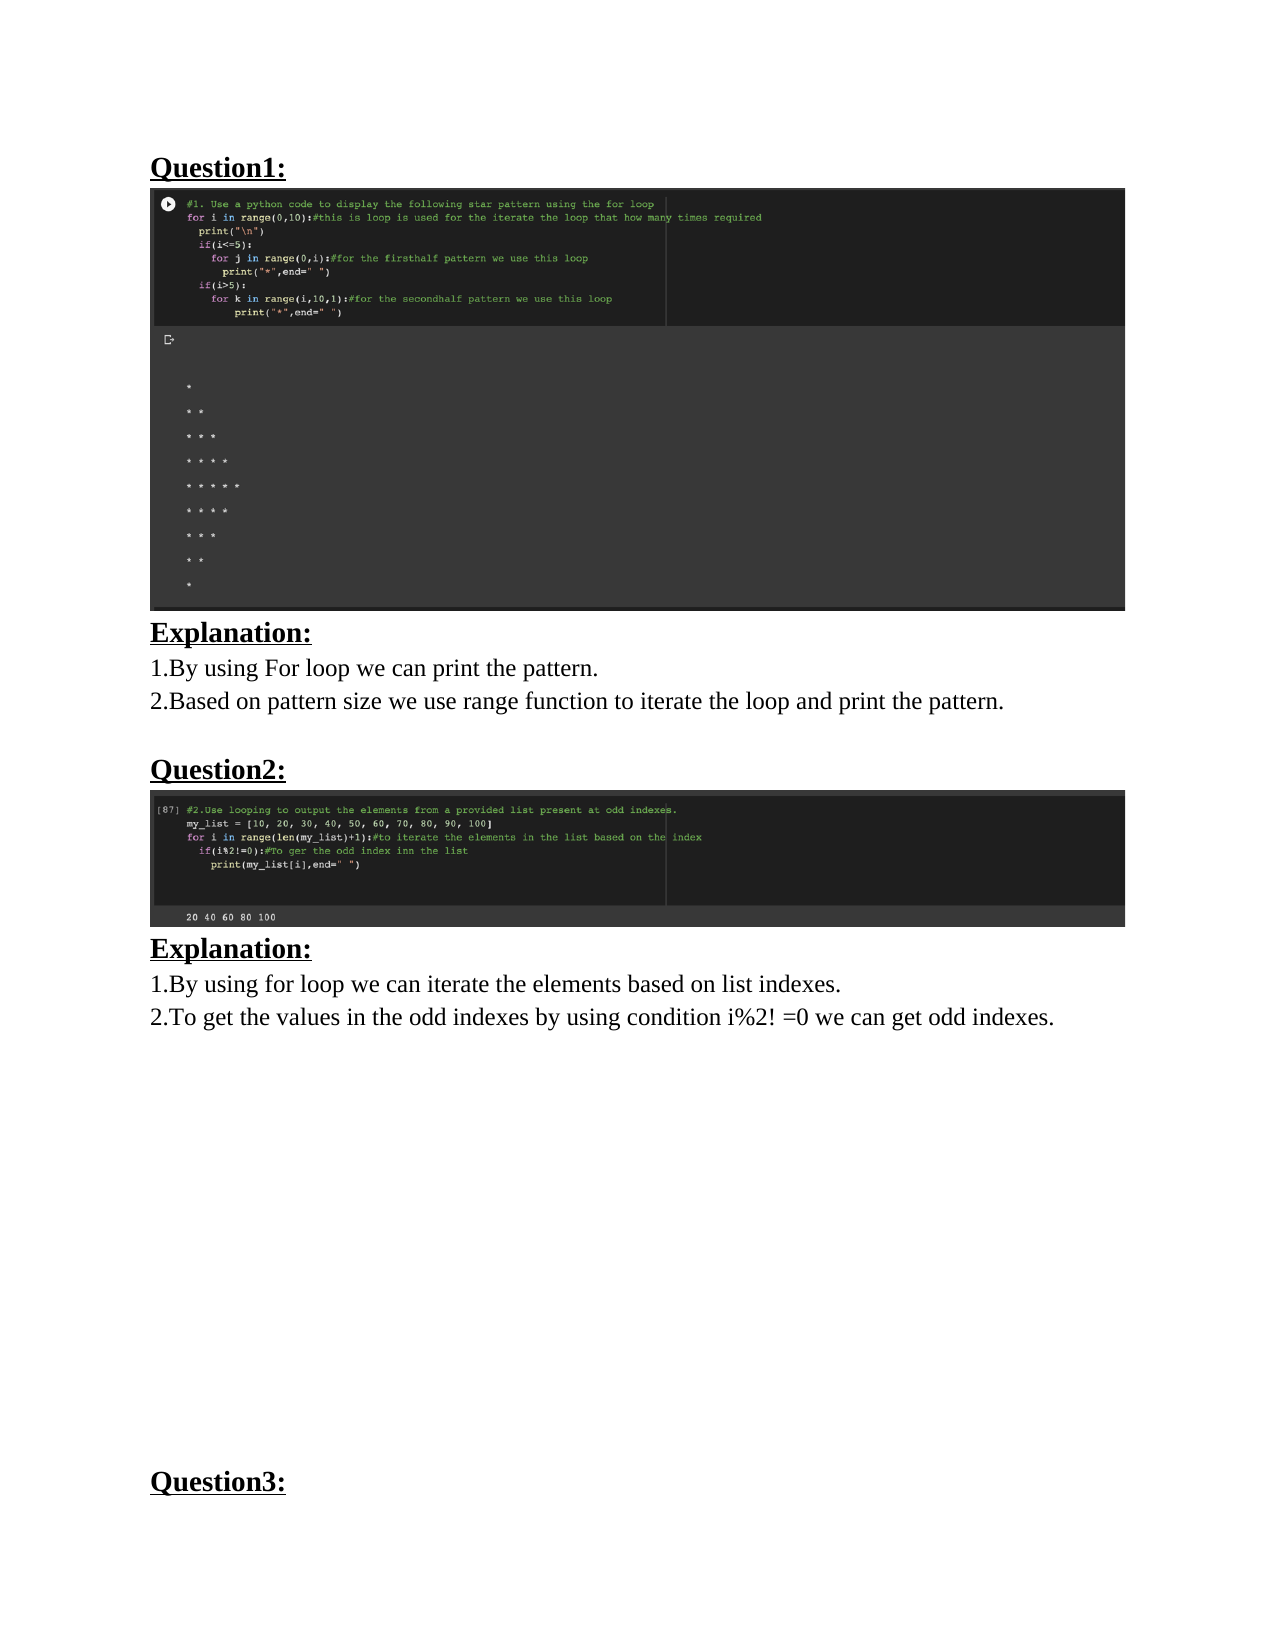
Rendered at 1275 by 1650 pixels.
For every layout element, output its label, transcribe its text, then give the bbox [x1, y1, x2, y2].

text Explanation: [150, 615, 1125, 648]
picture [150, 188, 1125, 611]
text Question1: [150, 150, 1125, 183]
text Explanation: [150, 931, 1125, 964]
text 1.By using for loop we can iterate the elements based on list indexes. [150, 969, 1125, 998]
text 1.By using For loop we can print the pattern. [150, 653, 1125, 682]
text Question2: [150, 752, 1125, 786]
text 2.To get the values in the odd indexes by using condition i%2! =0 we can get odd indexes. [150, 1002, 1125, 1031]
picture [150, 790, 1125, 927]
text 2.Based on pattern size we use range function to iterate the loop and print the pattern. [150, 686, 1125, 715]
text Question3: [150, 1464, 1125, 1498]
